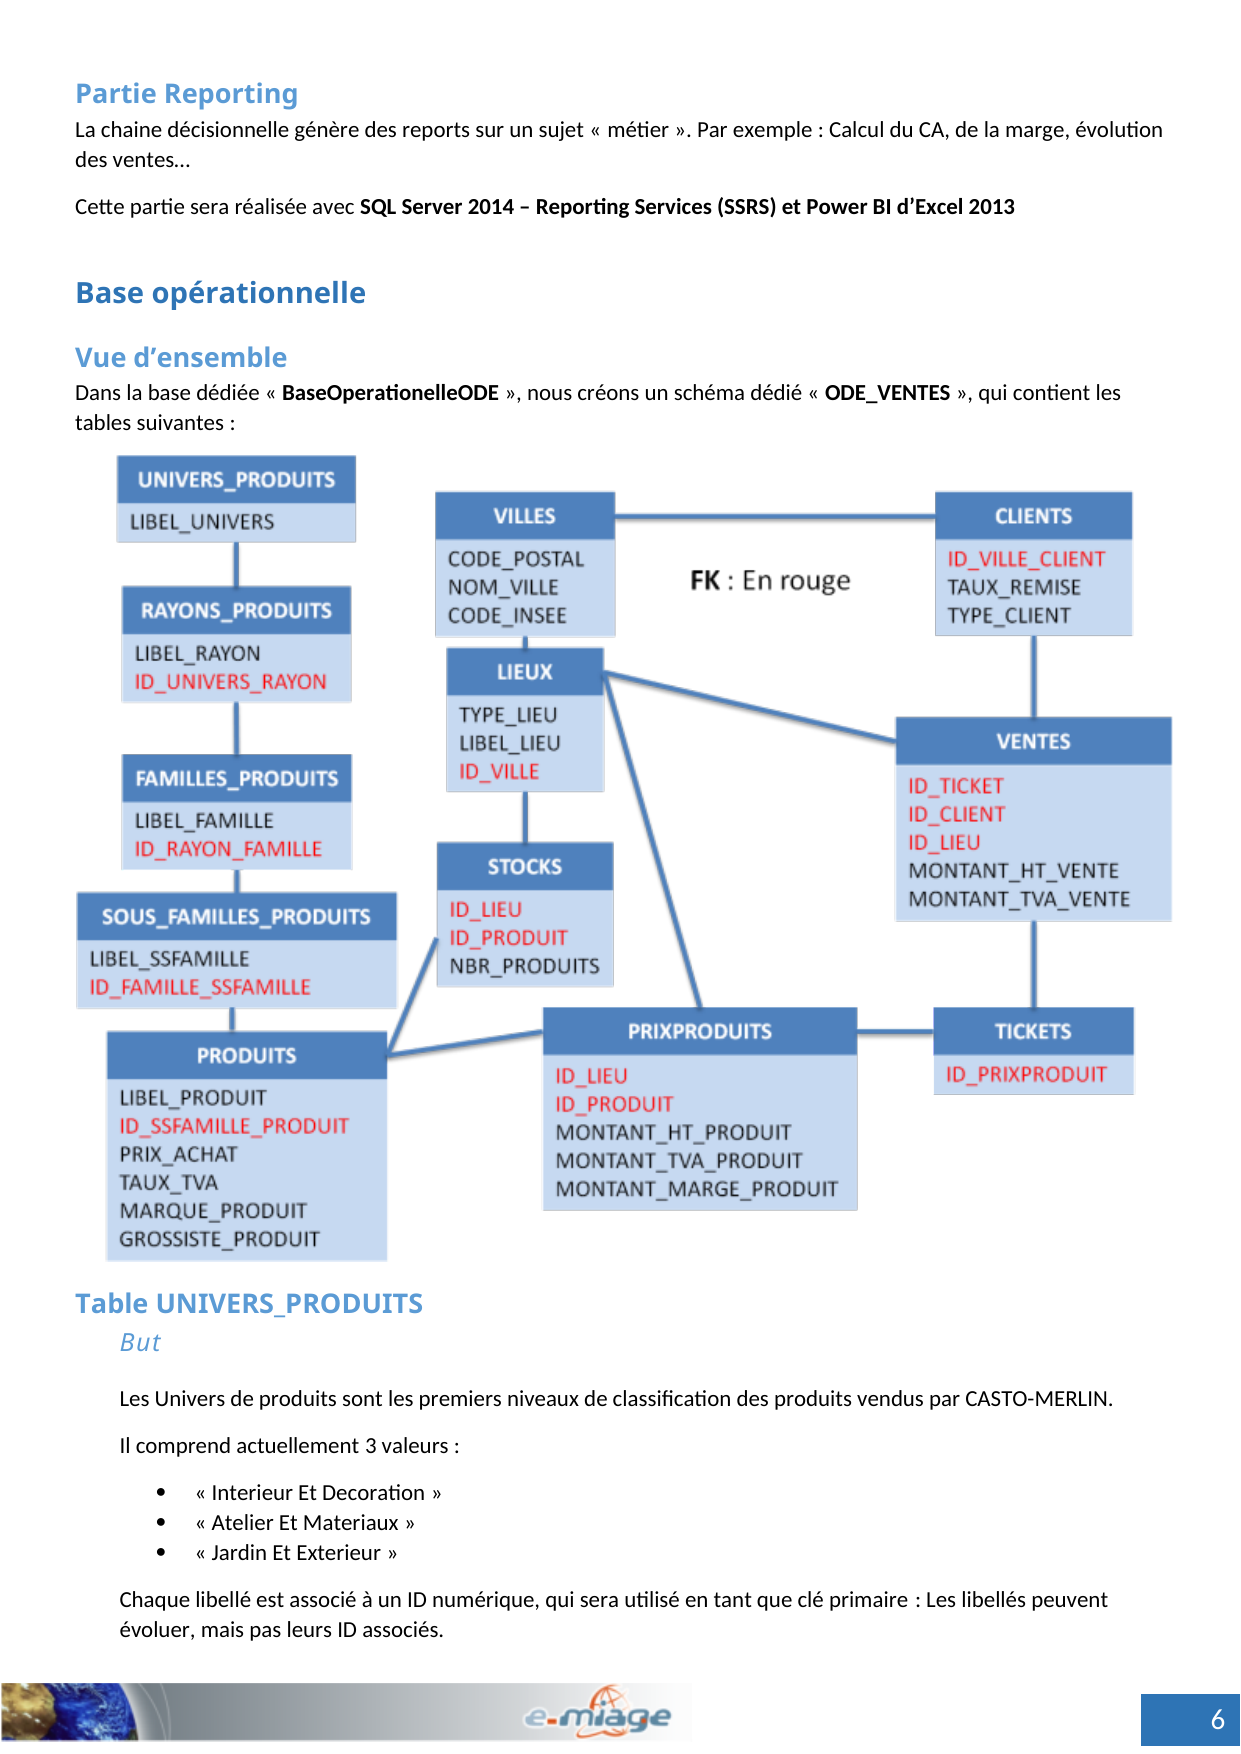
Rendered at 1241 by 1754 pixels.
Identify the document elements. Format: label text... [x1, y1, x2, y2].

subtitle Partie Reporting [75, 75, 1165, 112]
text Chaque libellé est associé à un ID numérique, qui sera utilisé en tant que clé primaire : Les libellés peuvent évoluer, mais pas leurs ID associés. [119, 1585, 1165, 1643]
text Dans la base dédiée « BaseOperationelleODE », nous créons un schéma dédié « ODE_VENTES », qui contient les tables suivantes : [75, 378, 1165, 437]
picture [1, 1683, 693, 1742]
subtitle Table UNIVERS_PRODUITS [75, 1284, 1165, 1321]
list « Atelier Et Materiaux » [157, 1508, 1165, 1536]
picture [75, 455, 1173, 1262]
subtitle Base opérationnelle [75, 272, 1165, 312]
subtitle Vue d’ensemble [75, 338, 1165, 375]
text Il comprend actuellement 3 valeurs : [119, 1431, 1165, 1459]
list « Interieur Et Decoration » [157, 1478, 1165, 1506]
text Cette partie sera réalisée avec SQL Server 2014 – Reporting Services (SSRS) et Power BI d’Excel 2013 [75, 192, 1165, 220]
text Les Univers de produits sont les premiers niveaux de classification des produits vendus par CASTO-MERLIN. [119, 1384, 1165, 1412]
text La chaine décisionnelle génère des reports sur un sujet « métier ». Par exemple : Calcul du CA, de la marge, évolution des ventes… [75, 115, 1165, 173]
subtitle But [119, 1324, 1165, 1358]
list « Jardin Et Exterieur » [157, 1538, 1165, 1566]
